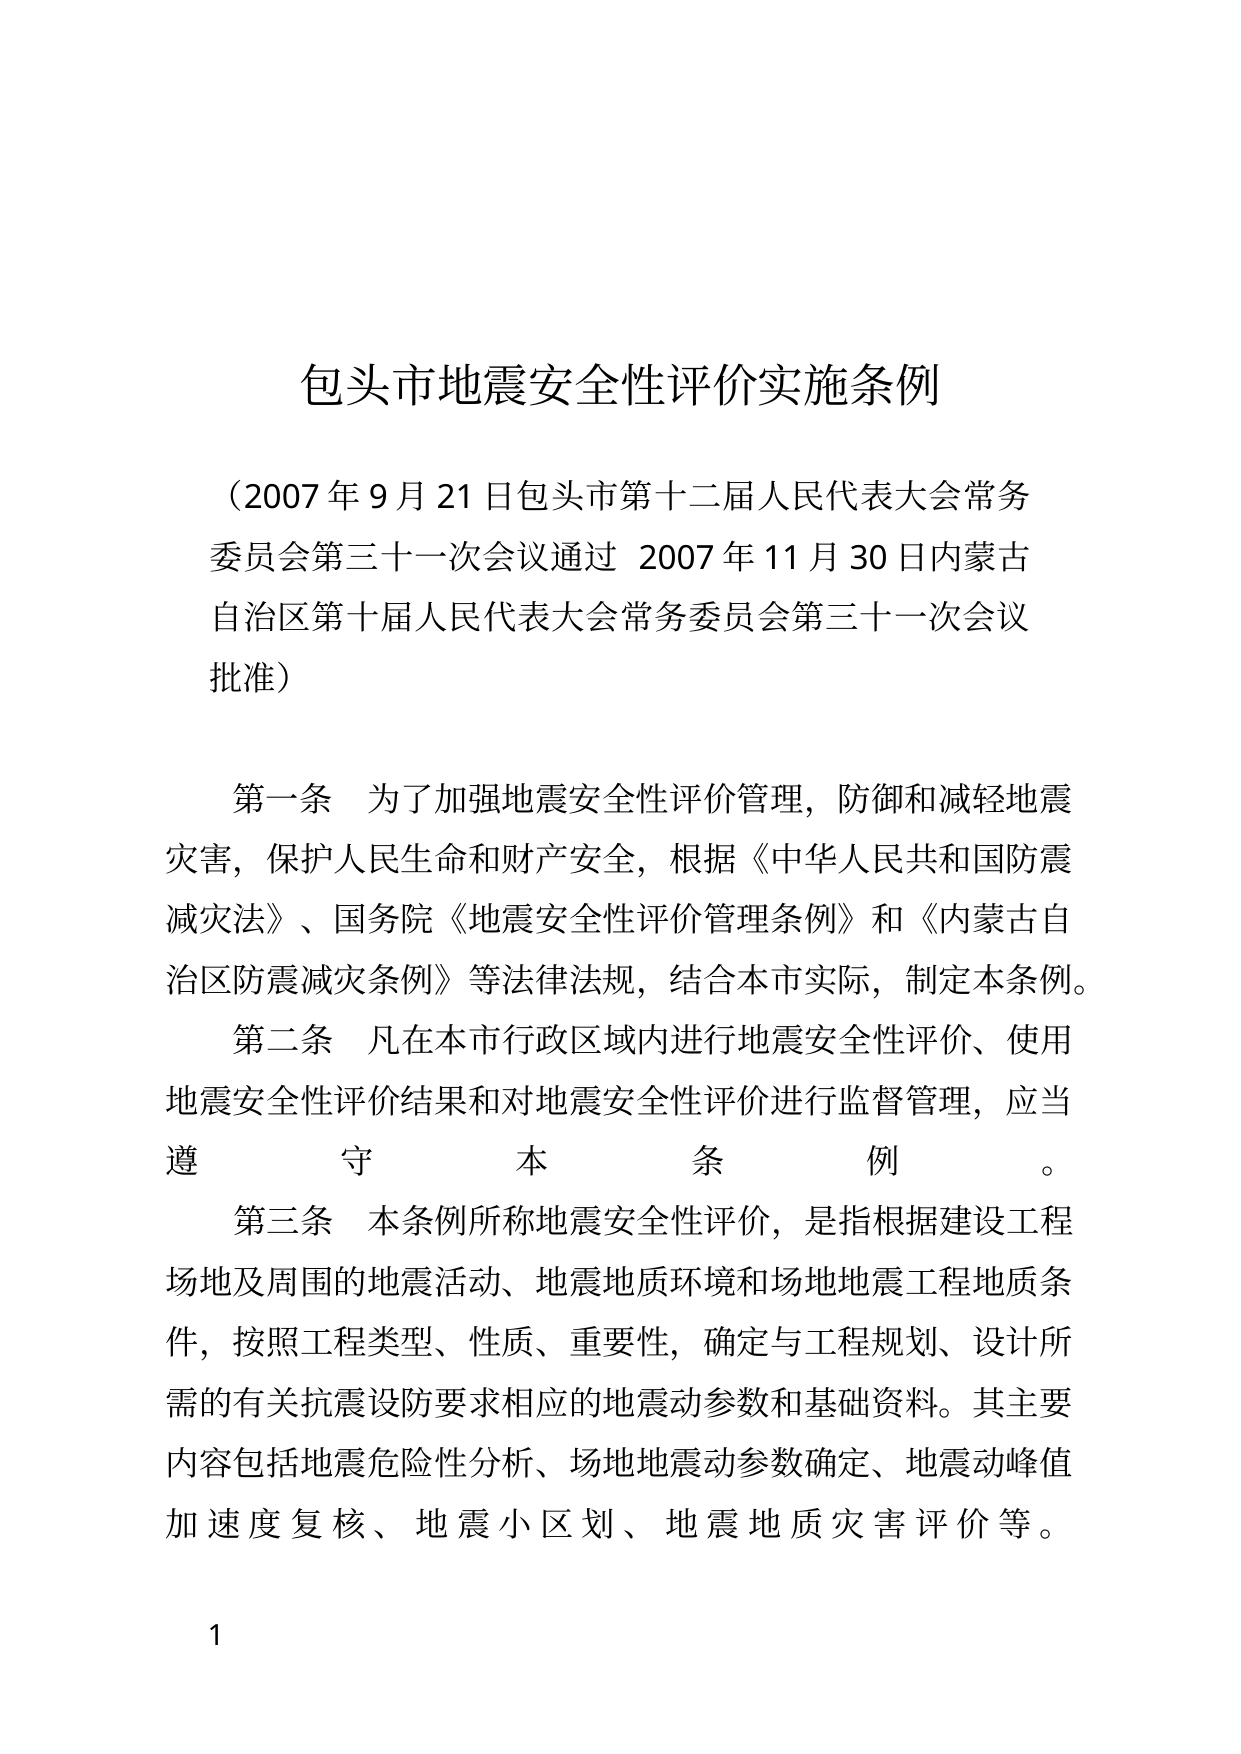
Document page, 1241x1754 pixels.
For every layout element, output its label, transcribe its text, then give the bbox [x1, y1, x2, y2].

text 包头市地震安全性评价实施条例 [165, 349, 1075, 415]
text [165, 763, 1075, 1548]
text （2007年9月21日包头市第十二届人民代表大会常务委员会第三十一次会议通过 2007年11月30日内蒙古自治区第十届人民代表大会常务委员会第三十一次会议批准） [209, 461, 1031, 702]
